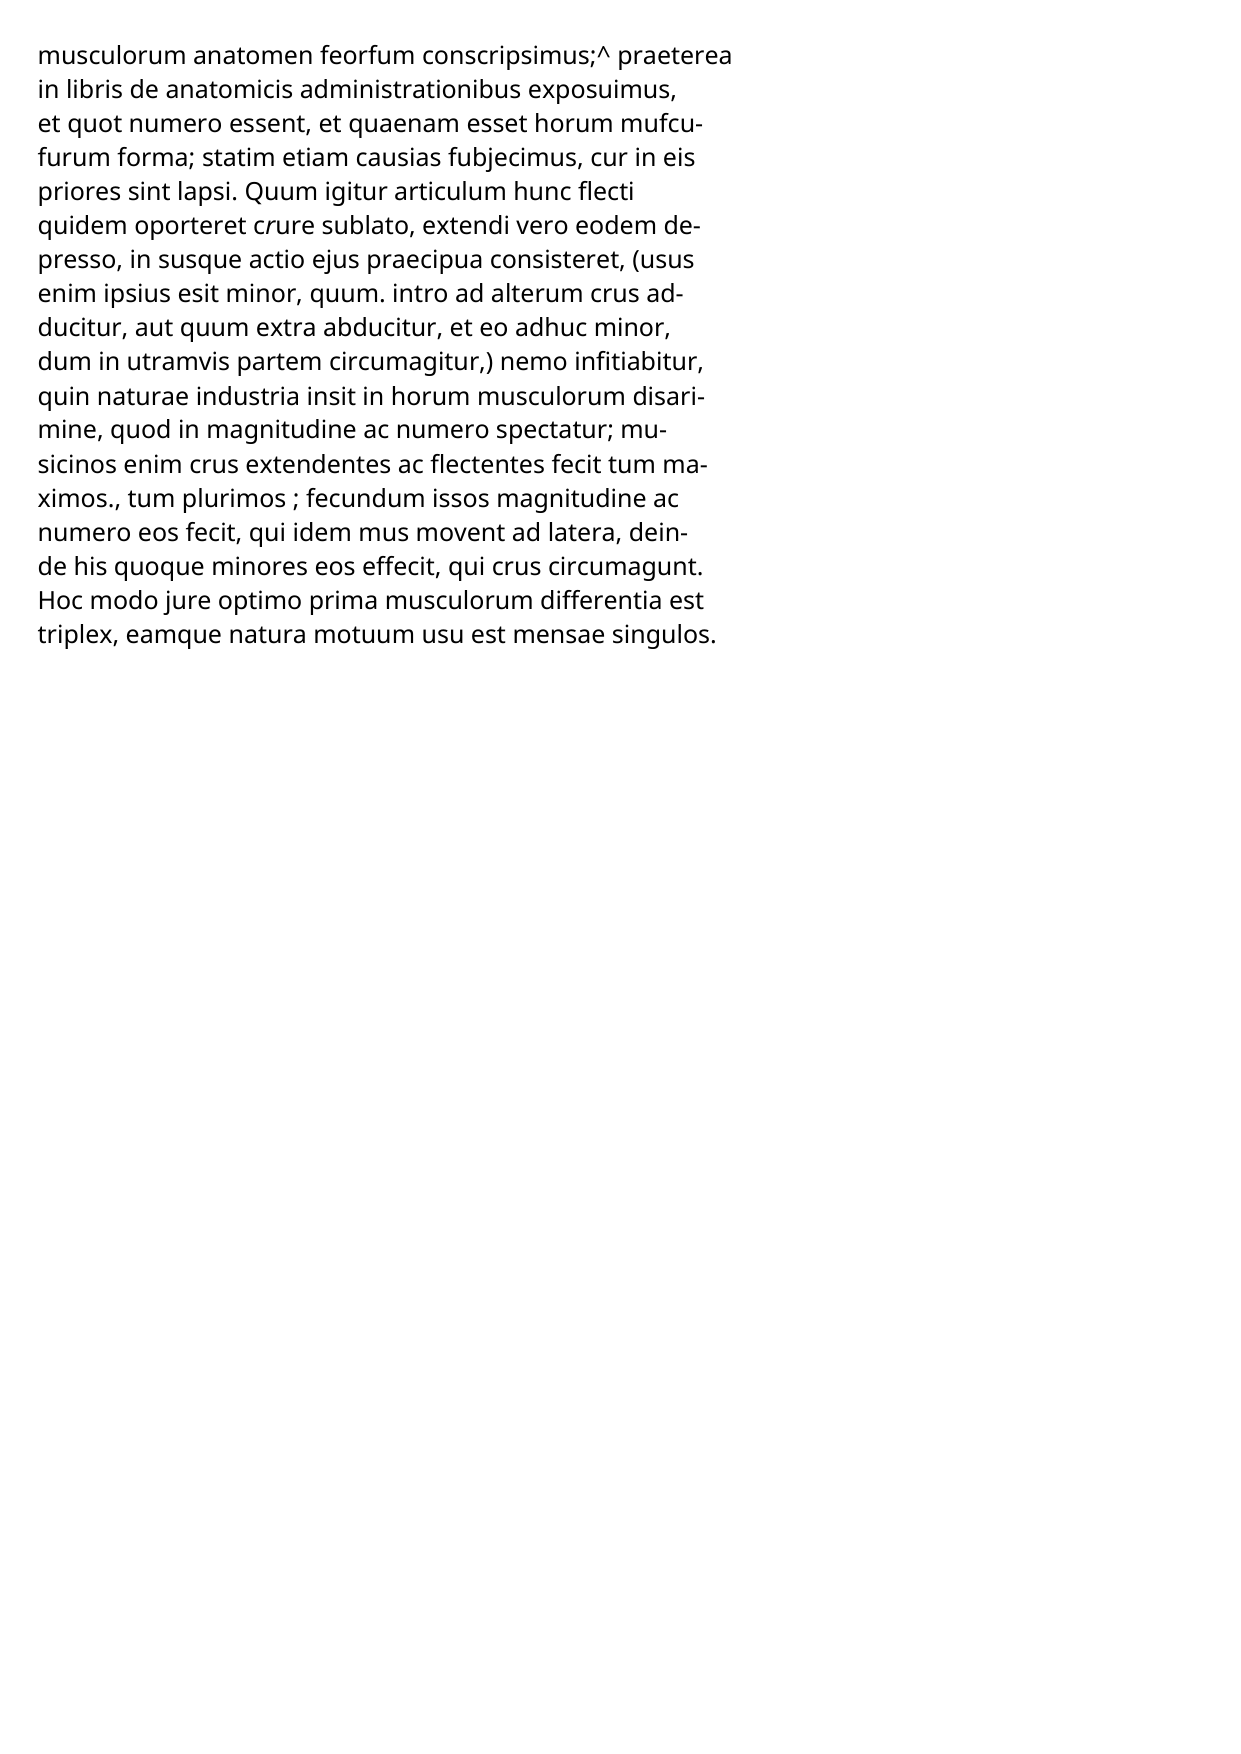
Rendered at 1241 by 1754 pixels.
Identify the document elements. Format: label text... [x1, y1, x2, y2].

text musculorum anatomen feorfum conscripsimus;^ praeterea in libris de anatomicis administrationibus exposuimus, et quot numero essent, et quaenam esset horum mufcu- furum forma; statim etiam causias fubjecimus, cur in eis priores sint lapsi. Quum igitur articulum hunc flecti quidem oporteret crure sublato, extendi vero eodem de- presso, in susque actio ejus praecipua consisteret, (usus enim ipsius esit minor, quum. intro ad alterum crus ad- ducitur, aut quum extra abducitur, et eo adhuc minor, dum in utramvis partem circumagitur,) nemo infitiabitur, quin naturae industria insit in horum musculorum disari- mine, quod in magnitudine ac numero spectatur; mu- sicinos enim crus extendentes ac flectentes fecit tum ma- ximos., tum plurimos ; fecundum issos magnitudine ac numero eos fecit, qui idem mus movent ad latera, dein- de his quoque minores eos effecit, qui crus circumagunt. Hoc modo jure optimo prima musculorum differentia est triplex, eamque natura motuum usu est mensae singulos. [37, 37, 1203, 651]
